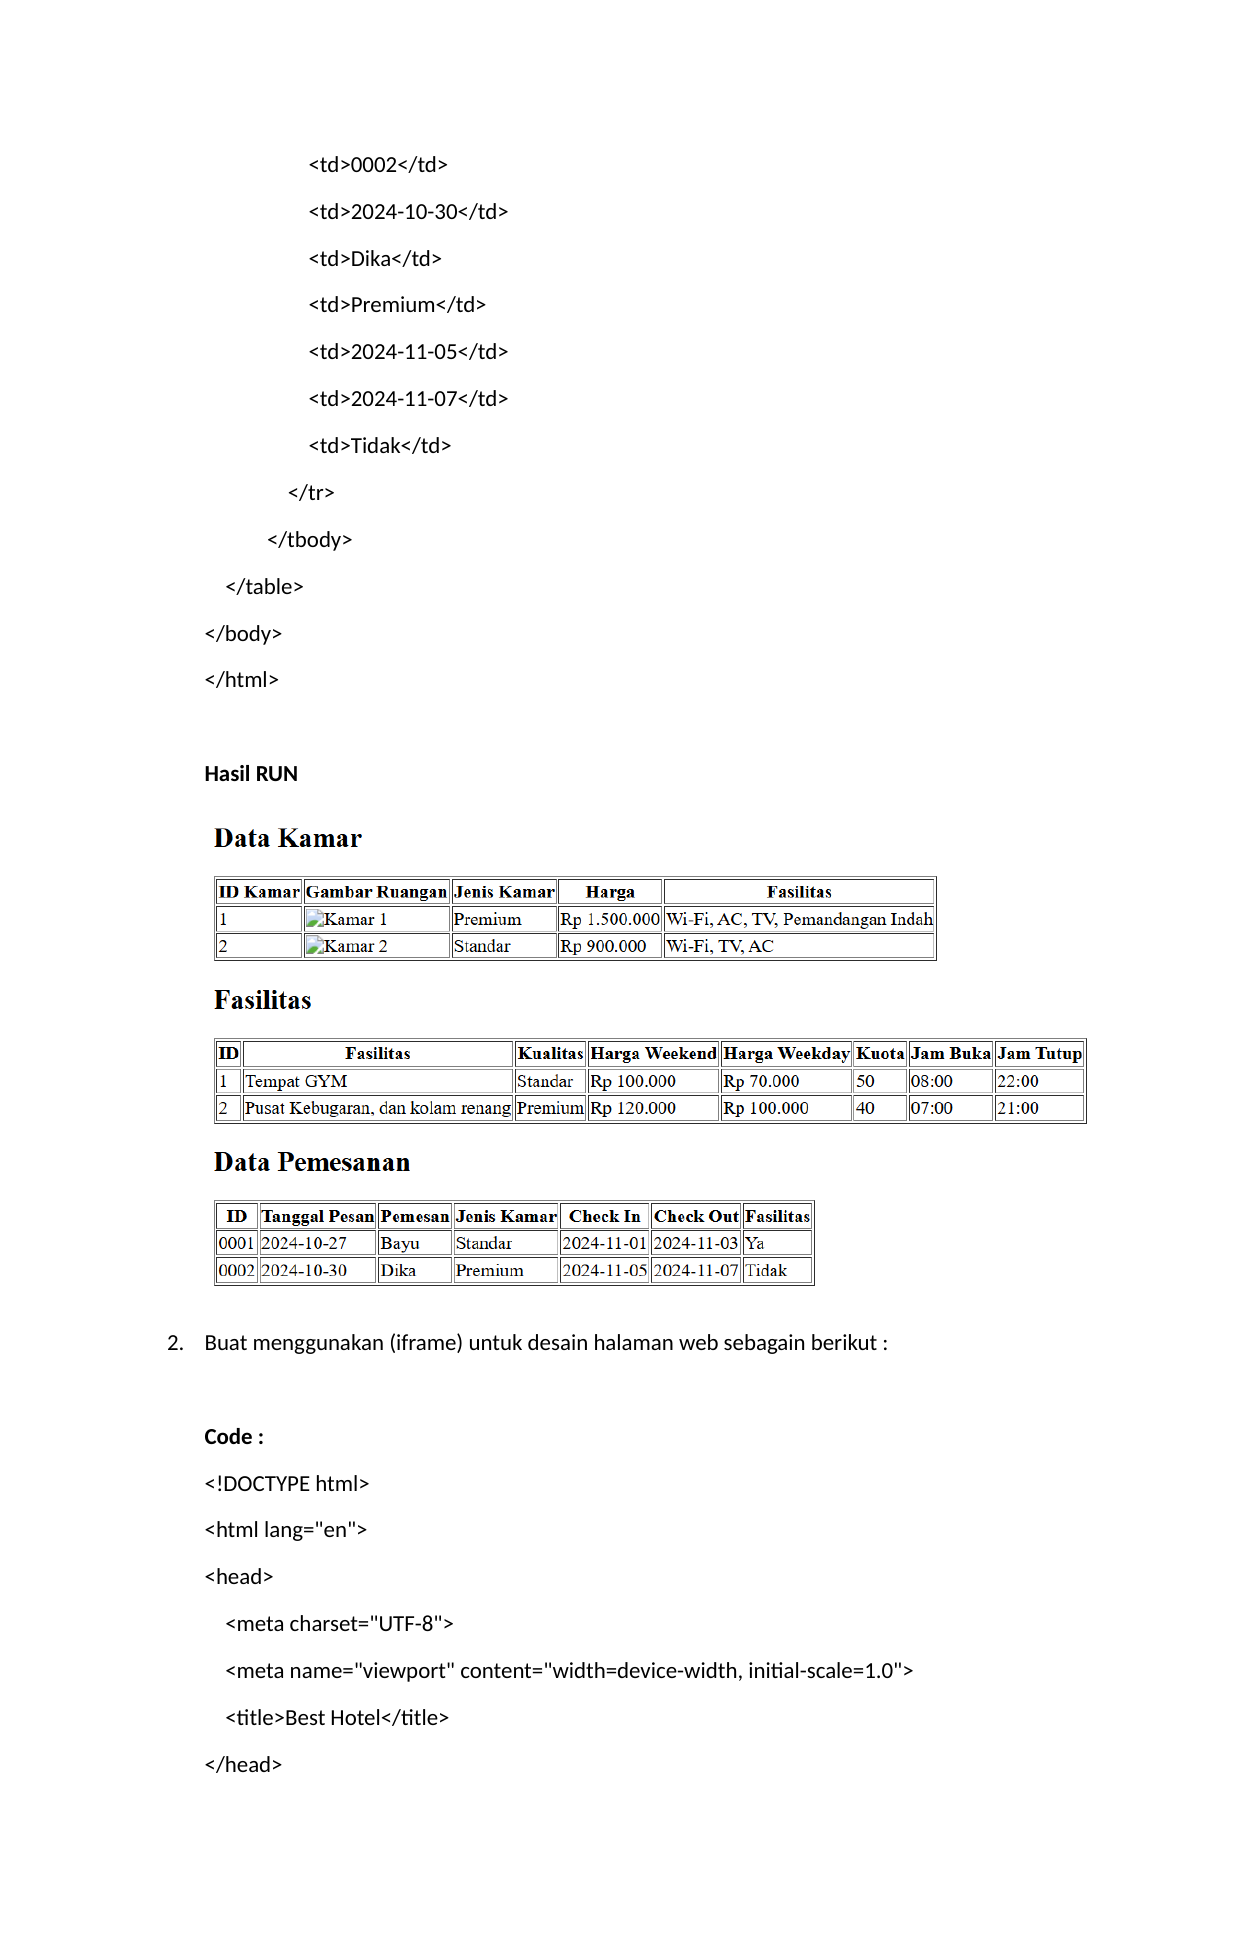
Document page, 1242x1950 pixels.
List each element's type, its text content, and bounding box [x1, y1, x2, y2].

text <meta name="viewport" content="width=device-width, initial-scale=1.0"> [204, 1656, 1051, 1684]
text </tbody> [204, 525, 1051, 553]
text </table> [204, 572, 1051, 600]
text </html> [204, 666, 1051, 694]
text <meta charset="UTF-8"> [204, 1609, 1051, 1637]
text <td>0002</td> [204, 150, 1051, 178]
text <td>2024-10-30</td> [204, 197, 1051, 225]
text <!DOCTYPE html> [204, 1469, 1051, 1497]
text <td>2024-11-05</td> [204, 337, 1051, 366]
text </body> [204, 619, 1051, 647]
text </head> [204, 1750, 1051, 1778]
text <td>Dika</td> [204, 244, 1051, 272]
list Buat menggunakan (iframe) untuk desain halaman web sebagain berikut : [167, 1328, 1051, 1356]
text <head> [204, 1562, 1051, 1591]
text <td>Premium</td> [204, 291, 1051, 319]
text <html lang="en"> [204, 1516, 1051, 1544]
text <td>Tidak</td> [204, 431, 1051, 459]
picture [204, 806, 1127, 1310]
text <title>Best Hotel</title> [204, 1703, 1051, 1731]
text Code : [204, 1422, 1051, 1450]
text </tr> [204, 478, 1051, 506]
text Hasil RUN [204, 759, 1051, 787]
text <td>2024-11-07</td> [204, 384, 1051, 412]
